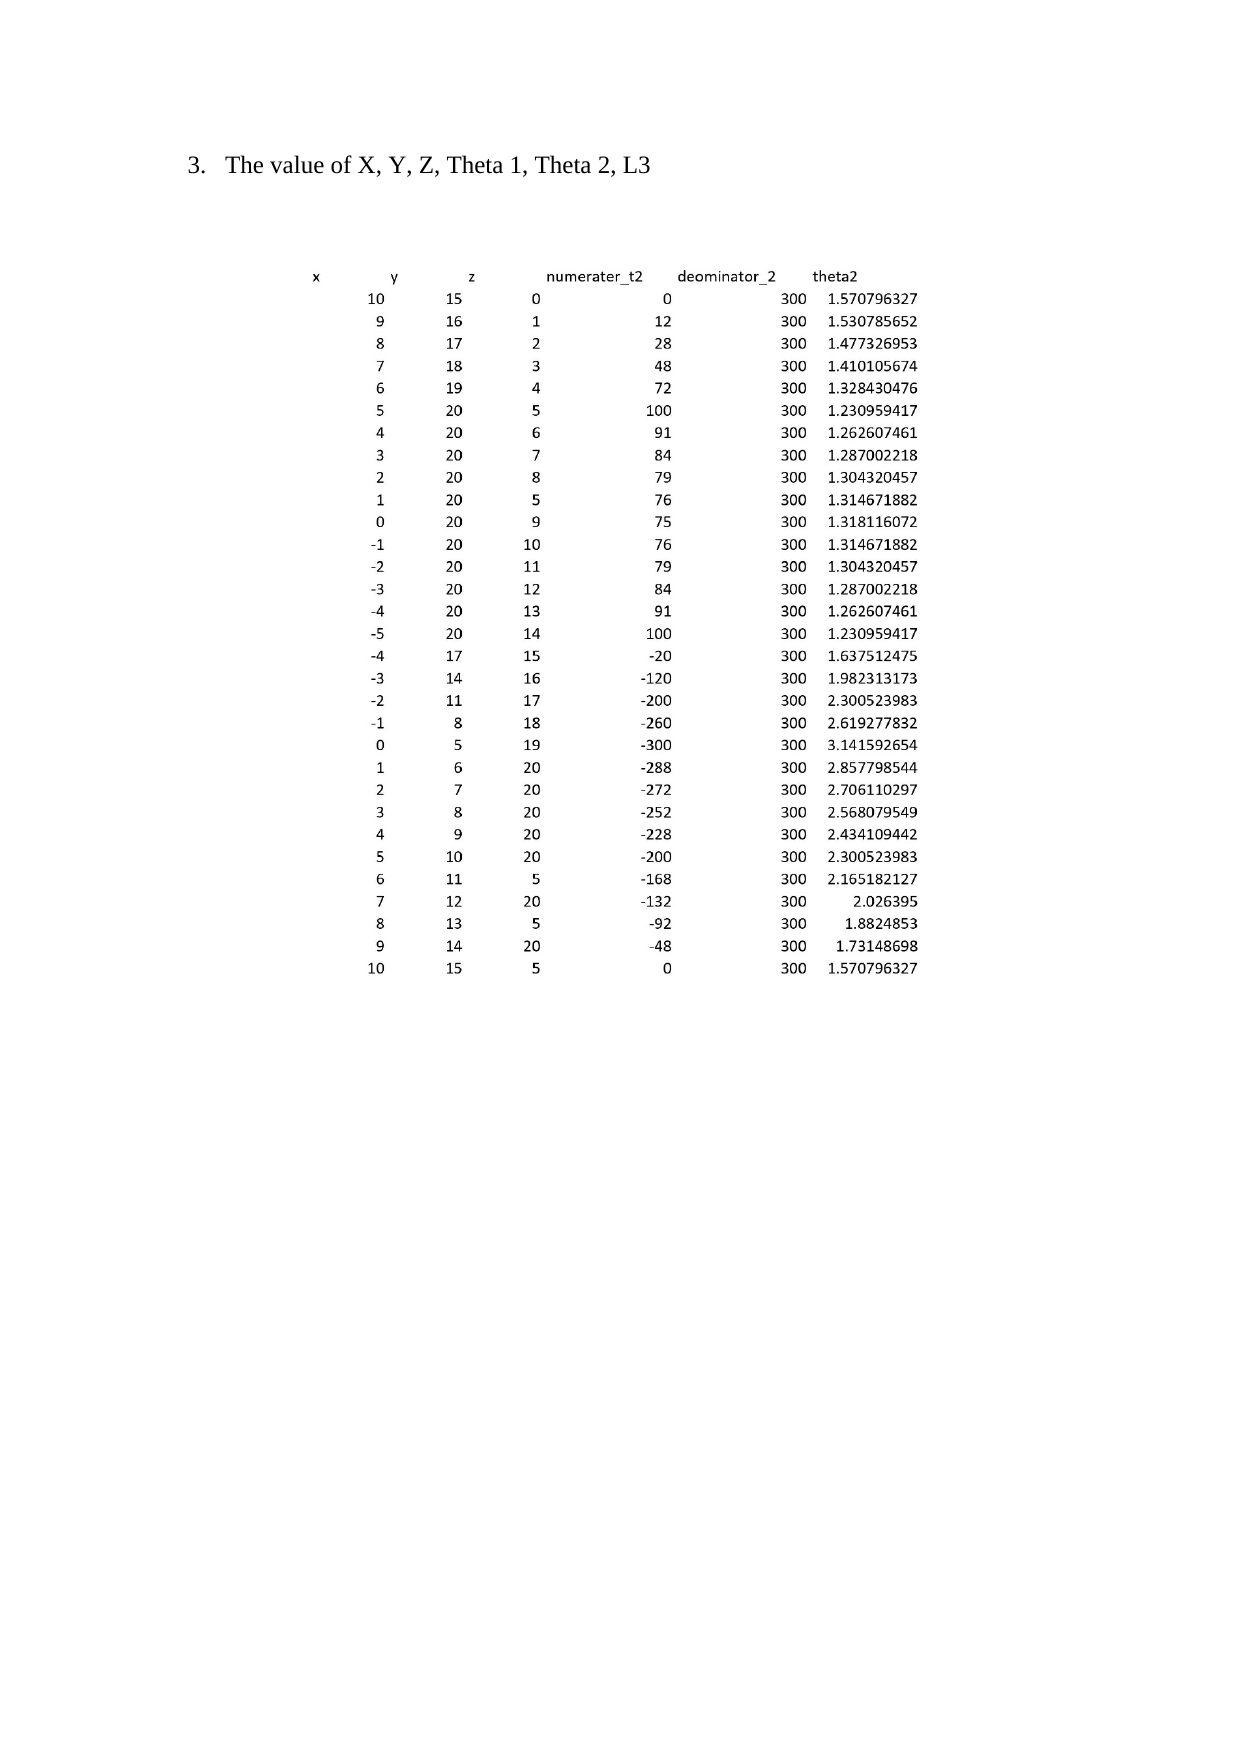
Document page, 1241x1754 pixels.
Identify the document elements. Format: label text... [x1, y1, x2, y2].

picture [296, 224, 982, 1040]
list The value of X, Y, Z, Theta 1, Theta 2, L3 [187, 150, 1090, 179]
